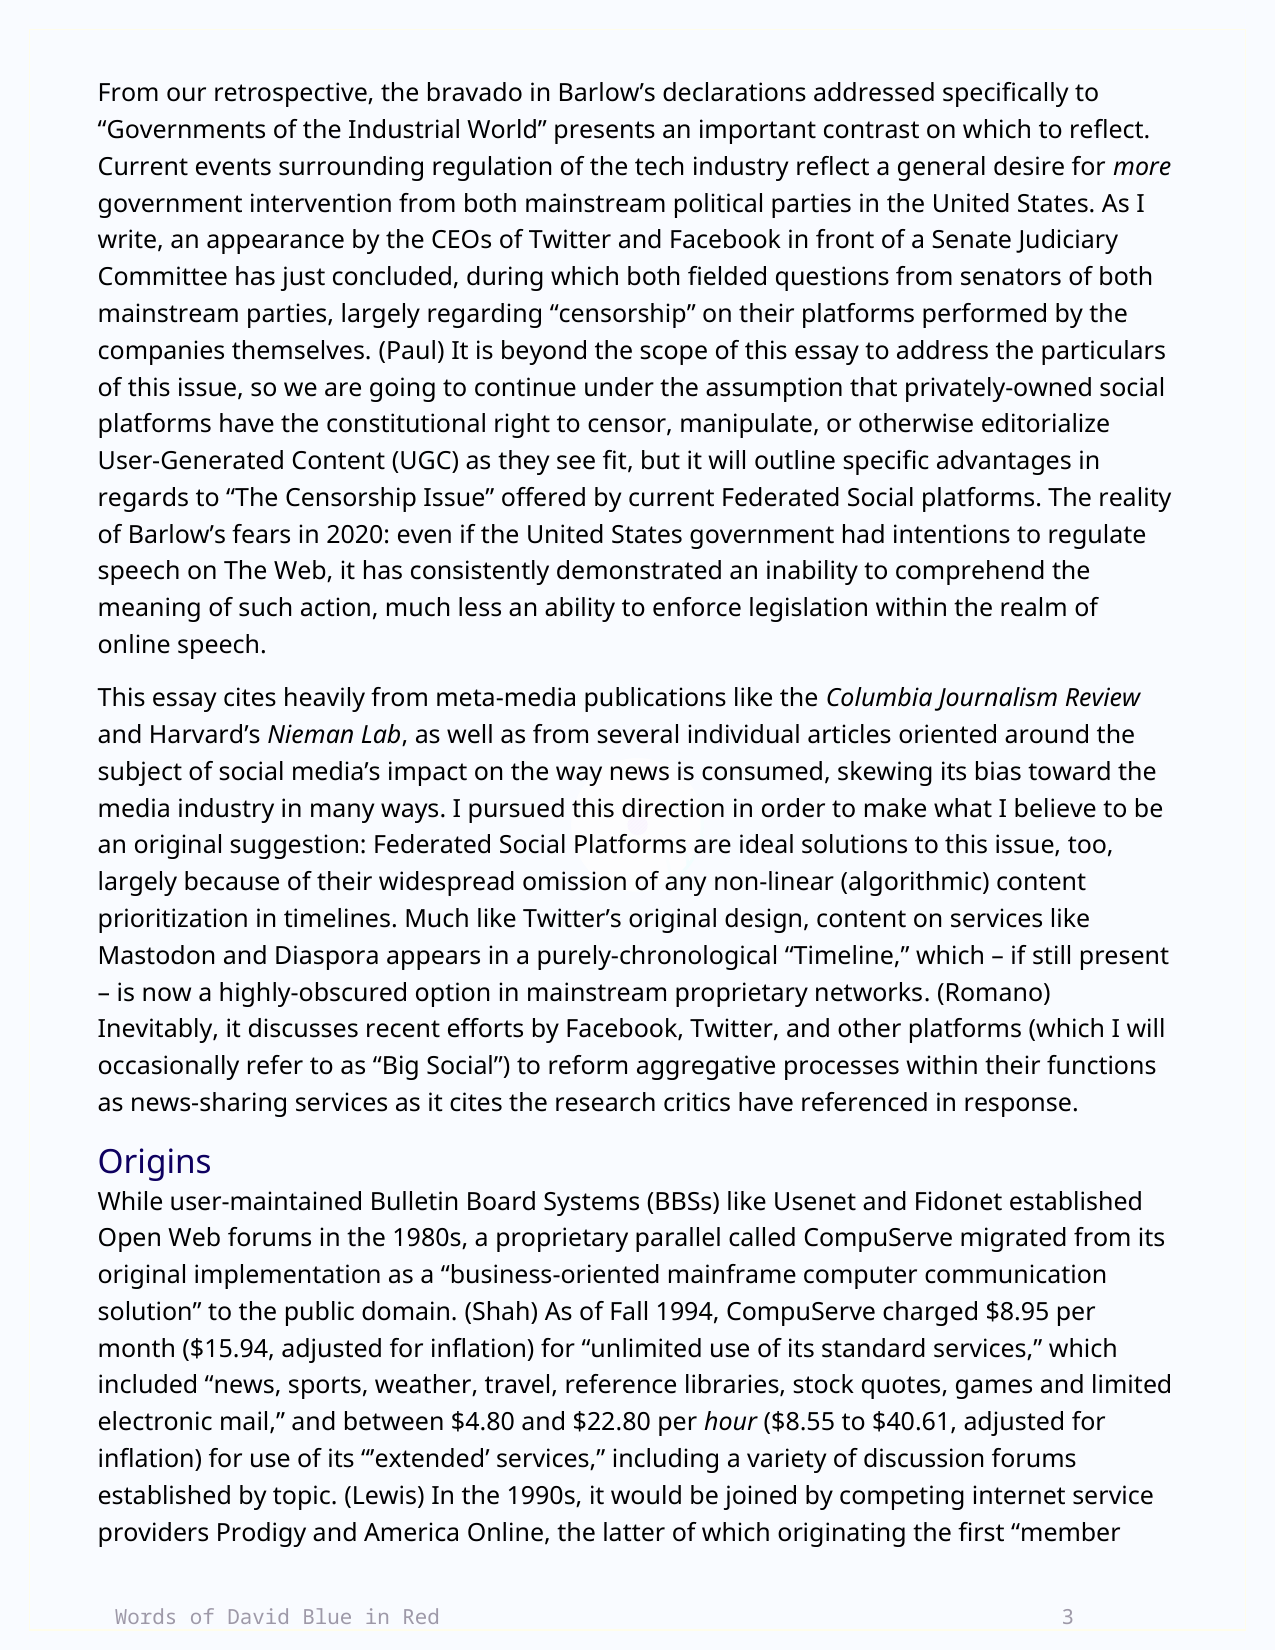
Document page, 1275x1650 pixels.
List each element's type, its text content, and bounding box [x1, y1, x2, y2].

subtitle Origins [97, 1138, 1177, 1183]
text From our retrospective, the bravado in Barlow’s declarations addressed specifically to “Governments of the Industrial World” presents an important contrast on which to reflect. Current events surrounding regulation of the tech industry reflect a general desire for more government intervention from both mainstream political parties in the United States. As I write, an appearance by the CEOs of Twitter and Facebook in front of a Senate Judiciary Committee has just concluded, during which both fielded questions from senators of both mainstream parties, largely regarding “censorship” on their platforms performed by the companies themselves. It is beyond the scope of this essay to address the particulars of this issue, so we are going to continue under the assumption that privately-owned social platforms have the constitutional right to censor, manipulate, or otherwise editorialize User-Generated Content (UGC) as they see fit, but it will outline specific advantages in regards to “The Censorship Issue” offered by current Federated Social platforms. The reality of Barlow’s fears in 2020: even if the United States government had intentions to regulate speech on The Web, it has consistently demonstrated an inability to comprehend the meaning of such action, much less an ability to enforce legislation within the realm of online speech. [97, 75, 1177, 661]
text This essay cites heavily from meta-media publications like the Columbia Journalism Review and Harvard’s Nieman Lab, as well as from several individual articles oriented around the subject of social media’s impact on the way news is consumed, skewing its bias toward the media industry in many ways. I pursued this direction in order to make what I believe to be an original suggestion: Federated Social Platforms are ideal solutions to this issue, too, largely because of their widespread omission of any non-linear (algorithmic) content prioritization in timelines. Much like Twitter’s original design, content on services like Mastodon and Diaspora appears in a purely-chronological “Timeline,” which – if still present – is now a highly-obscured option in mainstream proprietary networks. Inevitably, it discusses recent efforts by Facebook, Twitter, and other platforms (which I will occasionally refer to as “Big Social”) to reform aggregative processes within their functions as news-sharing services as it cites the research critics have referenced in response. [97, 680, 1177, 1118]
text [97, 1183, 1177, 1548]
